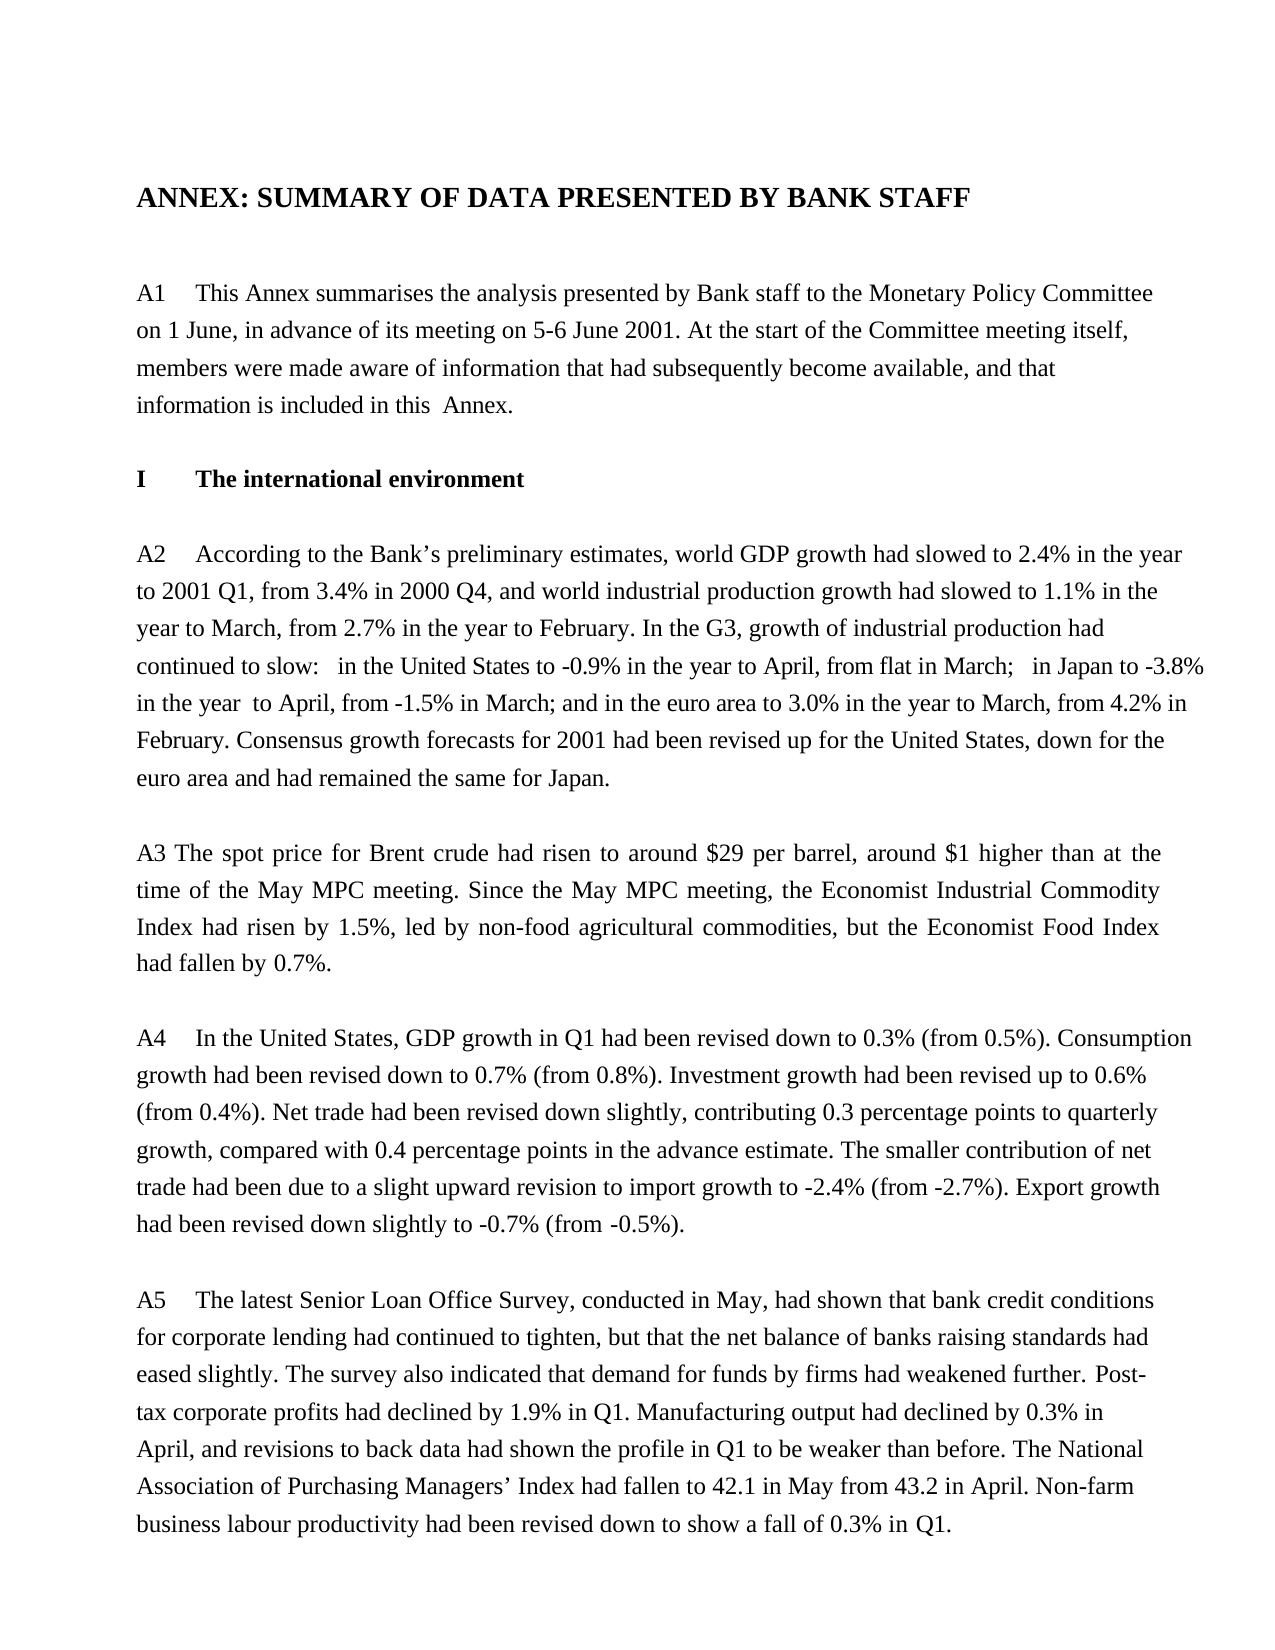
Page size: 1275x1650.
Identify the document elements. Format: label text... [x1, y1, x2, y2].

subtitle ANNEX: SUMMARY OF DATA PRESENTED BY BANK STAFF [136, 181, 1219, 214]
text A4 In the United States, GDP growth in Q1 had been revised down to 0.3% (from 0.5%). Consumption growth had been revised down to 0.7% (from 0.8%). Investment growth had been revised up to 0.6% (from 0.4%). Net trade had been revised down slightly, contributing 0.3 percentage points to quarterly growth, compared with 0.4 percentage points in the advance estimate. The smaller contribution of net trade had been due to a slight upward revision to import growth to -2.4% (from -2.7%). Export growth had been revised down slightly to -0.7% (from -0.5%). [136, 1023, 1200, 1238]
text A1 This Annex summarises the analysis presented by Bank staff to the Monetary Policy Committee on 1 June, in advance of its meeting on 5-6 June 2001. At the start of the Committee meeting itself, members were made aware of information that had subsequently become available, and that information is included in this Annex. [136, 278, 1156, 419]
text A2 According to the Bank’s preliminary estimates, world GDP growth had slowed to 2.4% in the year to 2001 Q1, from 3.4% in 2000 Q4, and world industrial production growth had slowed to 1.1% in the year to March, from 2.7% in the year to February. In the G3, growth of industrial production had continued to slow: in the United States to -0.9% in the year to April, from flat in March; in Japan to -3.8% in the year to April, from -1.5% in March; and in the euro area to 3.0% in the year to March, from 4.2% in February. Consensus growth forecasts for 2001 had been revised up for the United States, down for the euro area and had remained the same for Japan. [136, 539, 1207, 791]
subtitle The international environment [136, 464, 1219, 493]
text A5 The latest Senior Loan Office Survey, conducted in May, had shown that bank credit conditions for corporate lending had continued to tighten, but that the net balance of banks raising standards had eased slightly. The survey also indicated that demand for funds by firms had weakened further. Post- tax corporate profits had declined by 1.9% in Q1. Manufacturing output had declined by 0.3% in April, and revisions to back data had shown the profile in Q1 to be weaker than before. The National Association of Purchasing Managers’ Index had fallen to 42.1 in May from 43.2 in April. Non-farm business labour productivity had been revised down to show a fall of 0.3% in Q1. [136, 1285, 1156, 1537]
text A3 The spot price for Brent crude had risen to around $29 per barrel, around $1 higher than at the time of the May MPC meeting. Since the May MPC meeting, the Economist Industrial Commodity Index had risen by 1.5%, led by non-food agricultural commodities, but the Economist Food Index had fallen by 0.7%. [136, 838, 1161, 977]
